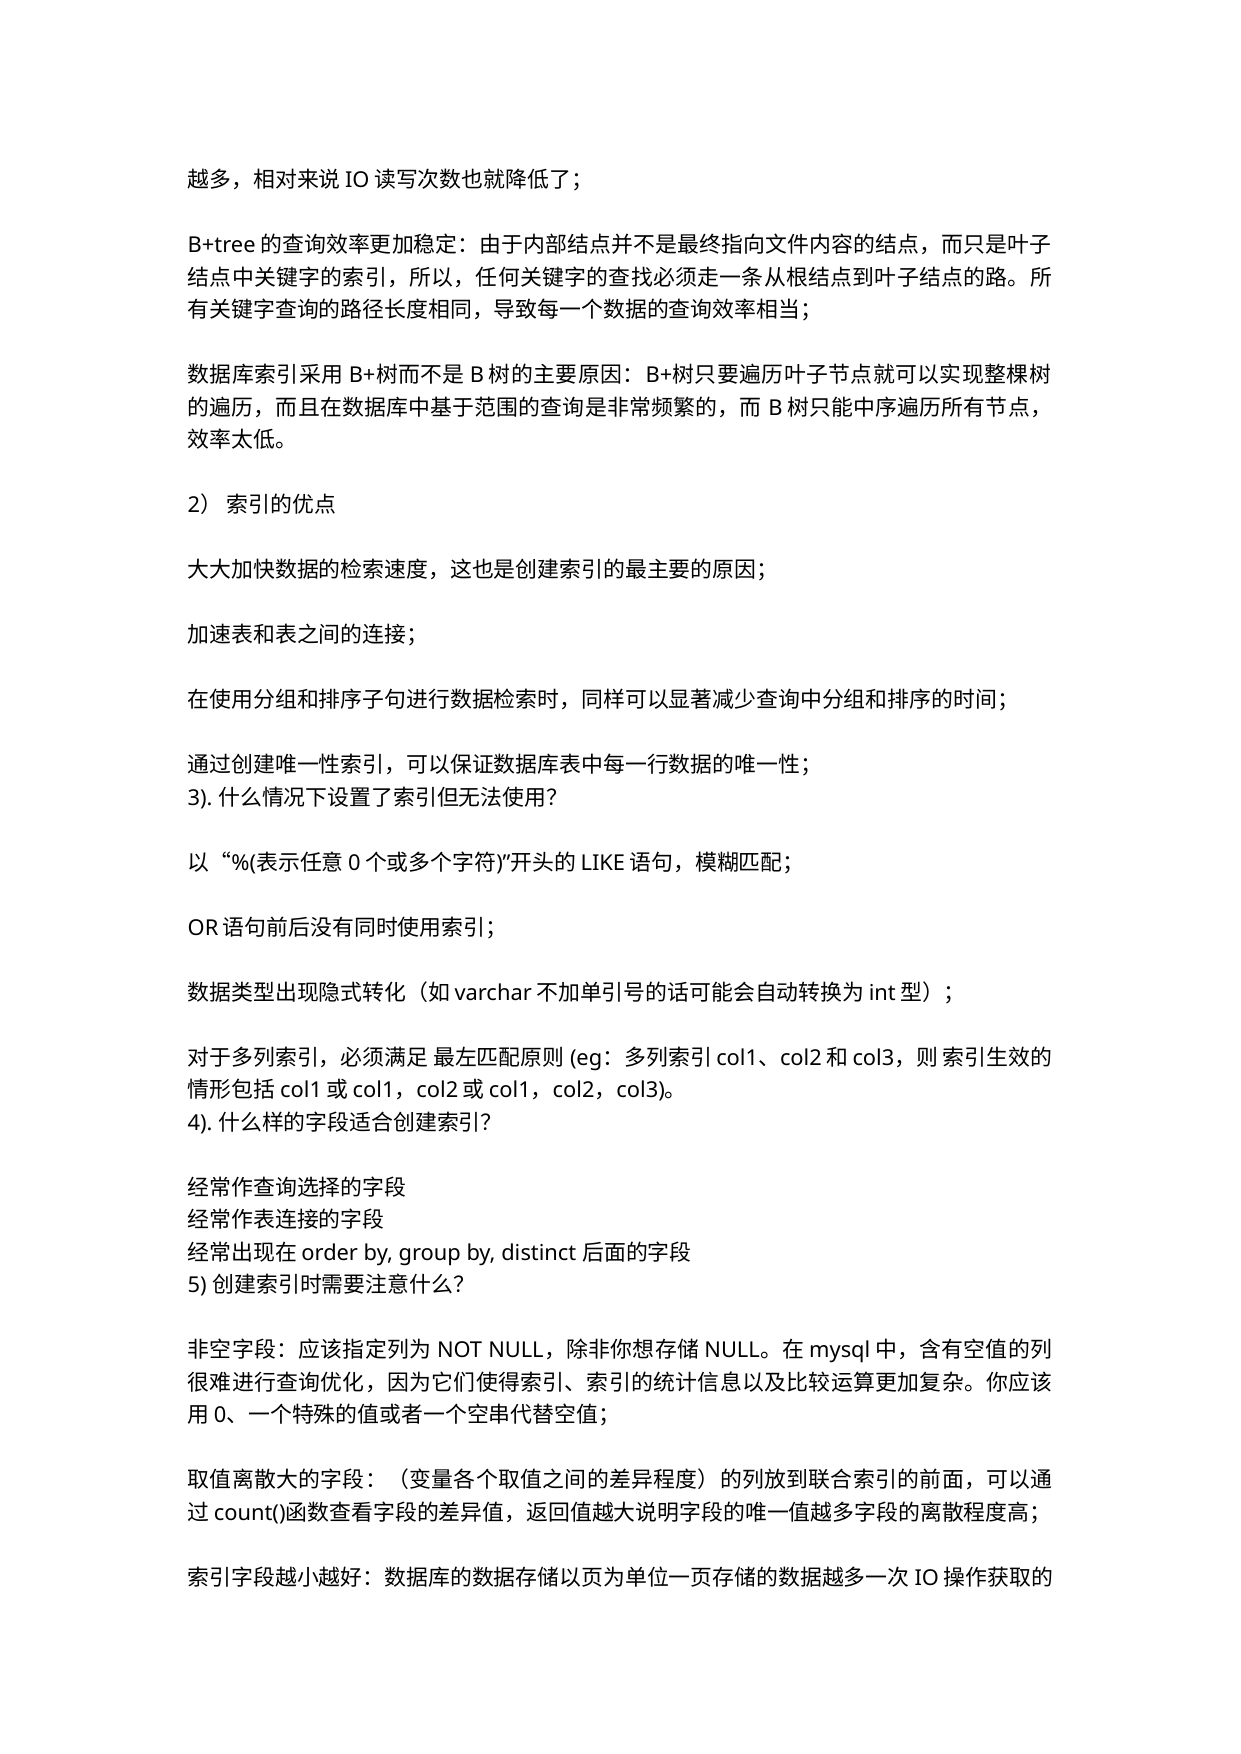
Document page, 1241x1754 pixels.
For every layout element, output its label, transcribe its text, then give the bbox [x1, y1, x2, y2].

text 对于多列索引，必须满足 最左匹配原则 (eg：多列索引col1、col2和col3，则 索引生效的情形包括 col1或col1，col2或col1，col2，col3)。 [187, 1039, 1053, 1104]
text 经常作查询选择的字段 [187, 1169, 1053, 1202]
text 4). 什么样的字段适合创建索引？ [187, 1104, 1053, 1137]
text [187, 1559, 1053, 1592]
text 2） 索引的优点 [187, 487, 1053, 519]
text 在使用分组和排序子句进行数据检索时，同样可以显著减少查询中分组和排序的时间； [187, 682, 1053, 714]
text OR语句前后没有同时使用索引； [187, 909, 1053, 942]
text 数据库索引采用B+树而不是B树的主要原因：B+树只要遍历叶子节点就可以实现整棵树的遍历，而且在数据库中基于范围的查询是非常频繁的，而B树只能中序遍历所有节点，效率太低。 [187, 357, 1053, 454]
text 非空字段：应该指定列为NOT NULL，除非你想存储NULL。在mysql中，含有空值的列很难进行查询优化，因为它们使得索引、索引的统计信息以及比较运算更加复杂。你应该用0、一个特殊的值或者一个空串代替空值； [187, 1332, 1053, 1429]
text B+tree的查询效率更加稳定：由于内部结点并不是最终指向文件内容的结点，而只是叶子结点中关键字的索引，所以，任何关键字的查找必须走一条从根结点到叶子结点的路。所有关键字查询的路径长度相同，导致每一个数据的查询效率相当； [187, 227, 1053, 324]
text 数据类型出现隐式转化（如varchar不加单引号的话可能会自动转换为int型）； [187, 974, 1053, 1007]
text 大大加快数据的检索速度，这也是创建索引的最主要的原因； [187, 552, 1053, 584]
text 经常出现在order by, group by, distinct 后面的字段 [187, 1234, 1053, 1267]
text 经常作表连接的字段 [187, 1202, 1053, 1234]
text 5) 创建索引时需要注意什么？ [187, 1267, 1053, 1299]
text 以“%(表示任意0个或多个字符)”开头的LIKE语句，模糊匹配； [187, 844, 1053, 877]
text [187, 162, 1053, 194]
text 取值离散大的字段：（变量各个取值之间的差异程度）的列放到联合索引的前面，可以通过count()函数查看字段的差异值，返回值越大说明字段的唯一值越多字段的离散程度高； [187, 1462, 1053, 1527]
text 加速表和表之间的连接； [187, 617, 1053, 649]
text 3). 什么情况下设置了索引但无法使用？ [187, 779, 1053, 812]
text 通过创建唯一性索引，可以保证数据库表中每一行数据的唯一性； [187, 747, 1053, 779]
